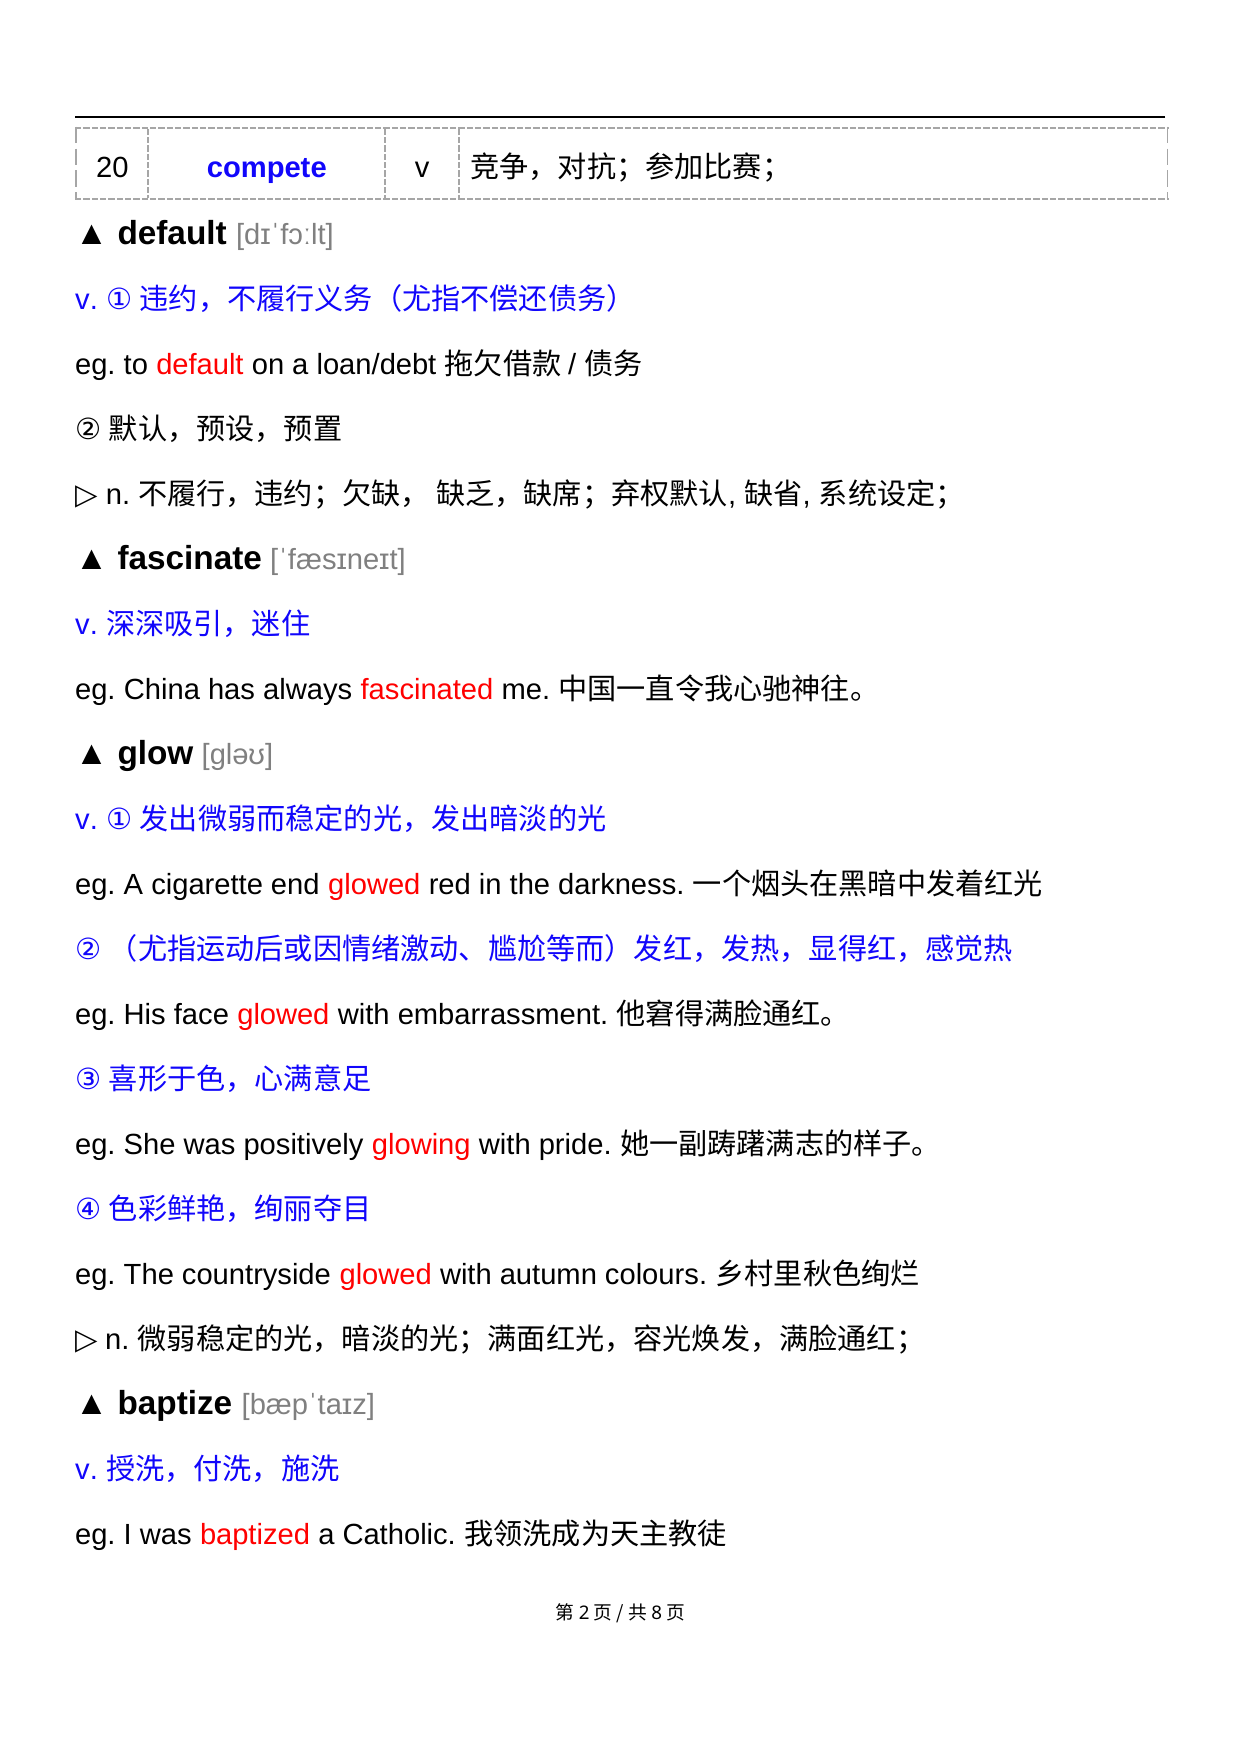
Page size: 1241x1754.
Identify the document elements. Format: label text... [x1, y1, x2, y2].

table_cell 20 [76, 127, 148, 197]
text ▲ default [dɪˈfɔːlt] [75, 199, 1165, 264]
text eg. to default on a loan/debt 拖欠借款 / 债务 [75, 329, 1165, 394]
text v. 深深吸引，迷住 [75, 589, 1165, 654]
text v. ① 违约，不履行义务（尤指不偿还债务） [75, 264, 1165, 329]
text eg. The countryside glowed with autumn colours. 乡村里秋色绚烂 [75, 1239, 1165, 1304]
text ② 默认，预设，预置 [75, 394, 1165, 459]
text v. 授洗，付洗，施洗 [75, 1434, 1165, 1499]
text v. ① 发出微弱而稳定的光，发出暗淡的光 [75, 784, 1165, 849]
text ② （尤指运动后或因情绪激动、尴尬等而）发红，发热，显得红，感觉热 [75, 914, 1165, 979]
text ▲ fascinate [ˈfæsɪneɪt] [75, 524, 1165, 589]
table_cell v [385, 127, 459, 197]
table_cell compete [148, 127, 385, 197]
table_cell 竞争，对抗；参加比赛； [459, 127, 1168, 197]
text ▲ baptize [bæpˈtaɪz] [75, 1369, 1165, 1434]
text eg. I was baptized a Catholic. 我领洗成为天主教徒 [75, 1499, 1165, 1564]
text ▷ n. 微弱稳定的光，暗淡的光；满面红光，容光焕发，满脸通红； [75, 1304, 1165, 1369]
text ③ 喜形于色，心满意足 [75, 1044, 1165, 1109]
text eg. China has always fascinated me. 中国一直令我心驰神往。 [75, 654, 1165, 719]
text ▷ n. 不履行，违约；欠缺， 缺乏，缺席；弃权默认, 缺省, 系统设定； [75, 459, 1165, 524]
text ▲ glow [ɡləʊ] [75, 719, 1165, 784]
text ④ 色彩鲜艳，绚丽夺目 [75, 1174, 1165, 1239]
text eg. A cigarette end glowed red in the darkness. 一个烟头在黑暗中发着红光 [75, 849, 1165, 914]
text eg. She was positively glowing with pride. 她一副踌躇满志的样子。 [75, 1109, 1165, 1174]
text eg. His face glowed with embarrassment. 他窘得满脸通红。 [75, 979, 1165, 1044]
